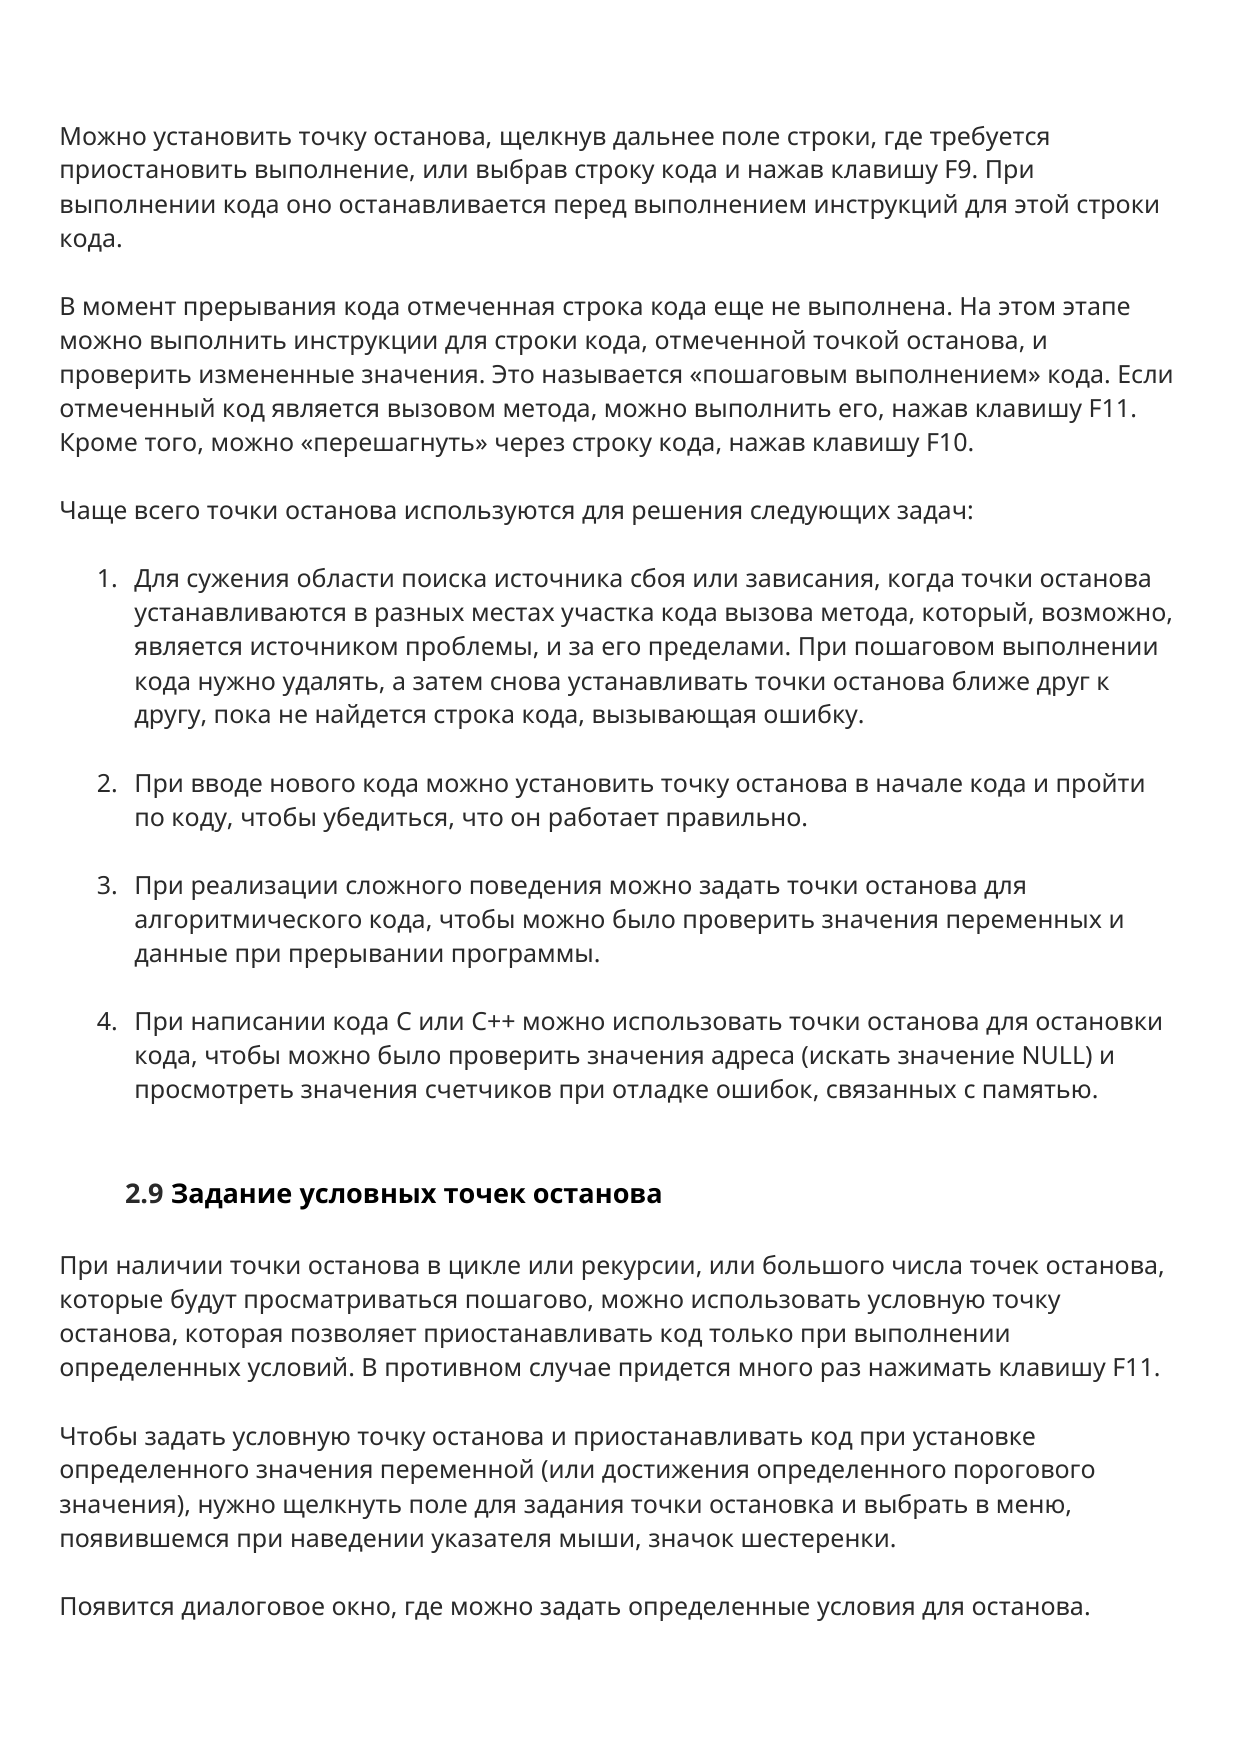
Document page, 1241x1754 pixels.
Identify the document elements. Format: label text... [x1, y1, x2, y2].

text Чтобы задать условную точку останова и приостанавливать код при установке определенного значения переменной (или достижения определенного порогового значения), нужно щелкнуть поле для задания точки остановка и выбрать в меню, появившемся при наведении указателя мыши, значок шестеренки. [59, 1418, 1181, 1554]
list При вводе нового кода можно установить точку останова в начале кода и пройти по коду, чтобы убедиться, что он работает правильно. [97, 765, 1181, 833]
text Появится диалоговое окно, где можно задать определенные условия для останова. [59, 1588, 1181, 1622]
text При наличии точки останова в цикле или рекурсии, или большого числа точек останова, которые будут просматриваться пошагово, можно использовать условную точку останова, которая позволяет приостанавливать код только при выполнении определенных условий. В противном случае придется много раз нажимать клавишу F11. [59, 1248, 1181, 1384]
text Чаще всего точки останова используются для решения следующих задач: [59, 493, 1181, 527]
text Можно установить точку останова, щелкнув дальнее поле строки, где требуется приостановить выполнение, или выбрав строку кода и нажав клавишу F9. При выполнении кода оно останавливается перед выполнением инструкций для этой строки кода. [59, 118, 1181, 254]
subtitle 2.9 Задание условных точек останова [59, 1174, 1181, 1211]
list При реализации сложного поведения можно задать точки останова для алгоритмического кода, чтобы можно было проверить значения переменных и данные при прерывании программы. [97, 867, 1181, 970]
text В момент прерывания кода отмеченная строка кода еще не выполнена. На этом этапе можно выполнить инструкции для строки кода, отмеченной точкой останова, и проверить измененные значения. Это называется «пошаговым выполнением» кода. Если отмеченный код является вызовом метода, можно выполнить его, нажав клавишу F11. Кроме того, можно «перешагнуть» через строку кода, нажав клавишу F10. [59, 288, 1181, 459]
list При написании кода C или C++ можно использовать точки останова для остановки кода, чтобы можно было проверить значения адреса (искать значение NULL) и просмотреть значения счетчиков при отладке ошибок, связанных с памятью. [97, 1004, 1181, 1106]
list Для сужения области поиска источника сбоя или зависания, когда точки останова устанавливаются в разных местах участка кода вызова метода, который, возможно, является источником проблемы, и за его пределами. При пошаговом выполнении кода нужно удалять, а затем снова устанавливать точки останова ближе друг к другу, пока не найдется строка кода, вызывающая ошибку. [97, 561, 1181, 731]
